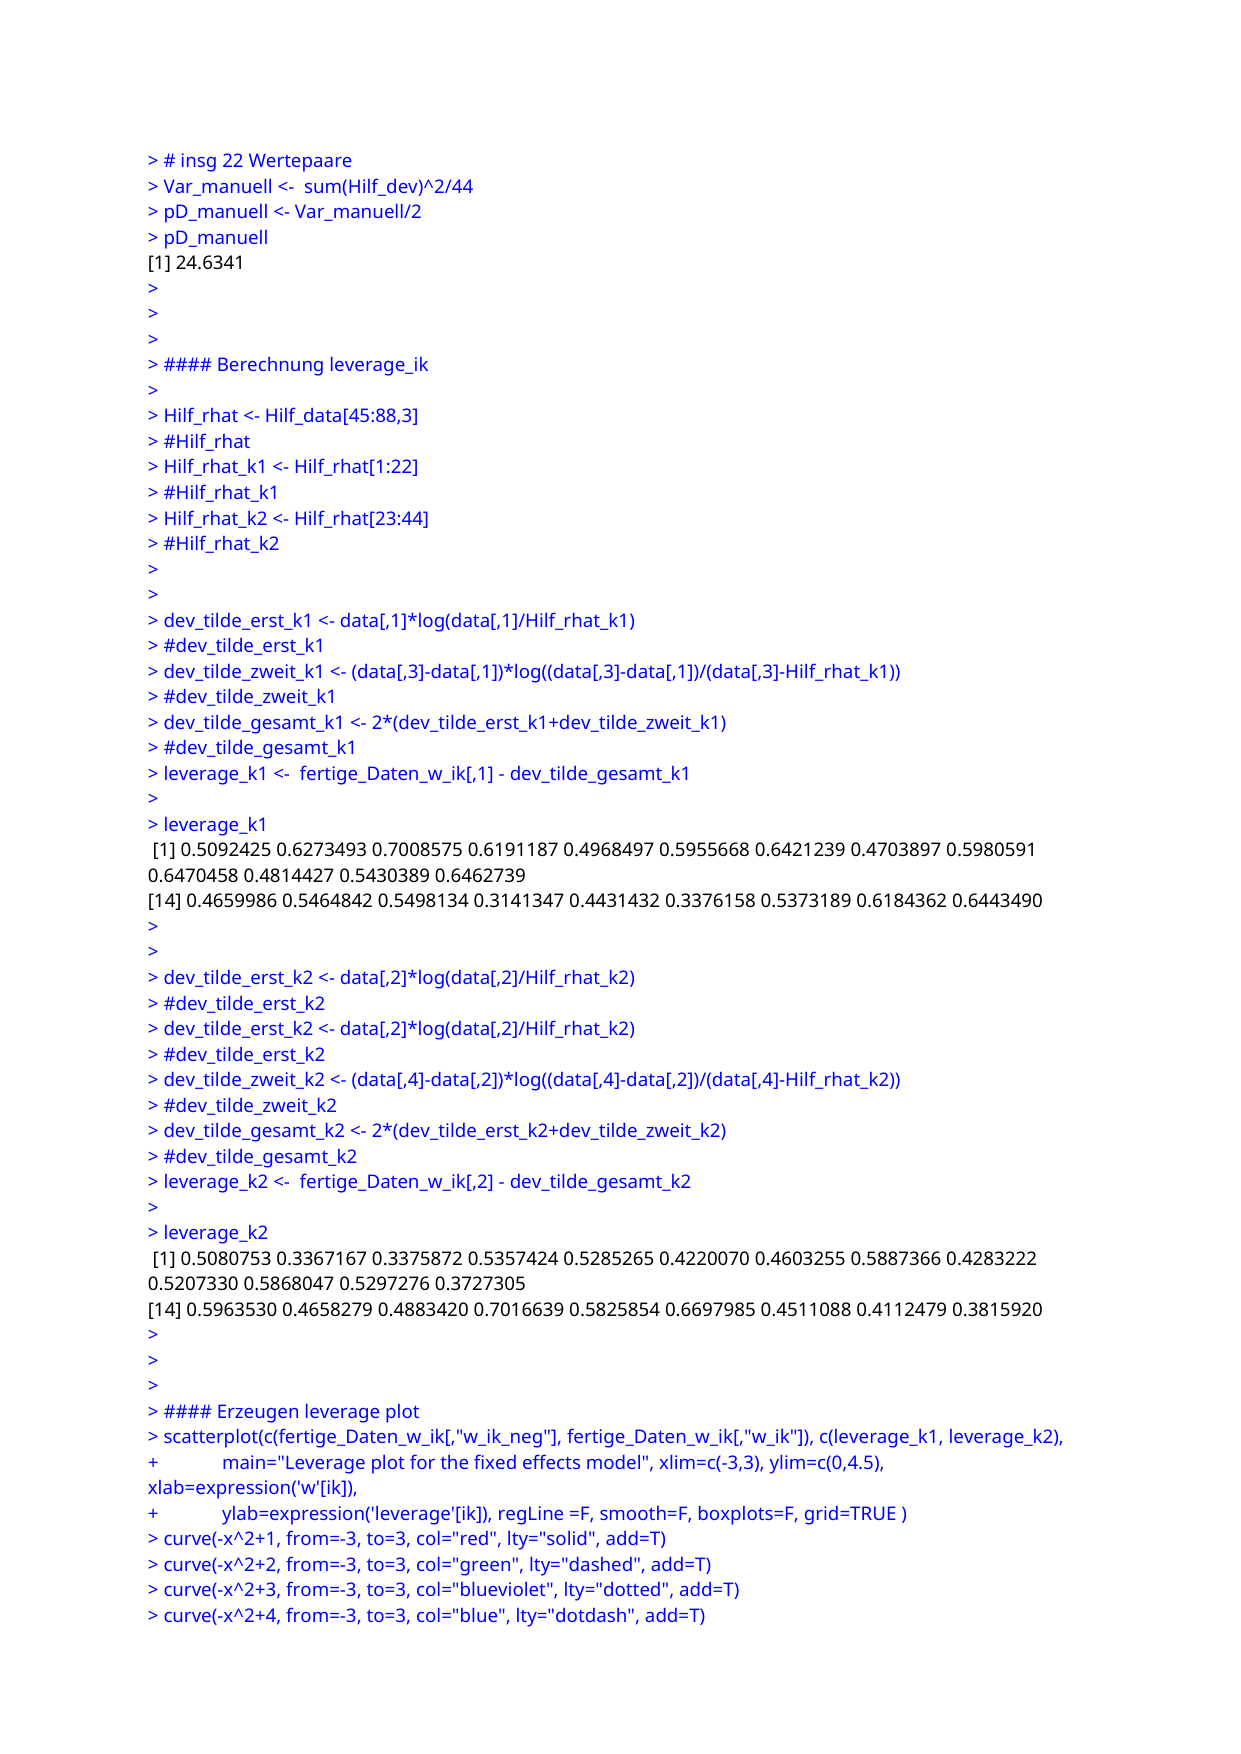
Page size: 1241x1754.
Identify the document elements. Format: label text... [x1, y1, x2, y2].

text > [148, 913, 1093, 939]
text > leverage_k1 [148, 811, 1093, 837]
text [1] 24.6341 [148, 250, 1093, 275]
text > dev_tilde_erst_k2 <- data[,2]*log(data[,2]/Hilf_rhat_k2) [148, 1015, 1093, 1041]
text [14] 0.5963530 0.4658279 0.4883420 0.7016639 0.5825854 0.6697985 0.4511088 0.4112479 0.3815920 [148, 1296, 1093, 1322]
text > [148, 939, 1093, 964]
text > [148, 301, 1093, 326]
text > #dev_tilde_zweit_k2 [148, 1092, 1093, 1117]
text > #Hilf_rhat_k2 [148, 530, 1093, 556]
text > curve(-x^2+3, from=-3, to=3, col="blueviolet", lty="dotted", add=T) [148, 1577, 1093, 1602]
text > Hilf_rhat_k2 <- Hilf_rhat[23:44] [148, 505, 1093, 530]
text > leverage_k2 <- fertige_Daten_w_ik[,2] - dev_tilde_gesamt_k2 [148, 1168, 1093, 1194]
text > leverage_k1 <- fertige_Daten_w_ik[,1] - dev_tilde_gesamt_k1 [148, 760, 1093, 786]
text > #dev_tilde_erst_k1 [148, 632, 1093, 658]
text > [148, 326, 1093, 352]
text > #dev_tilde_zweit_k1 [148, 683, 1093, 709]
text > Hilf_rhat_k1 <- Hilf_rhat[1:22] [148, 454, 1093, 479]
text + ylab=expression('leverage'[ik]), regLine =F, smooth=F, boxplots=F, grid=TRUE ) [148, 1500, 1093, 1526]
text > #### Erzeugen leverage plot [148, 1398, 1093, 1424]
text > [148, 275, 1093, 301]
text > curve(-x^2+4, from=-3, to=3, col="blue", lty="dotdash", add=T) [148, 1602, 1093, 1628]
text + main="Leverage plot for the fixed effects model", xlim=c(-3,3), ylim=c(0,4.5), xlab=expression('w'[ik]), [148, 1449, 1093, 1500]
text > dev_tilde_gesamt_k1 <- 2*(dev_tilde_erst_k1+dev_tilde_zweit_k1) [148, 709, 1093, 734]
text > dev_tilde_erst_k1 <- data[,1]*log(data[,1]/Hilf_rhat_k1) [148, 607, 1093, 632]
text > #Hilf_rhat [148, 428, 1093, 454]
text > #Hilf_rhat_k1 [148, 479, 1093, 505]
text > [148, 786, 1093, 811]
text > #### Berechnung leverage_ik [148, 352, 1093, 377]
text [1] 0.5080753 0.3367167 0.3375872 0.5357424 0.5285265 0.4220070 0.4603255 0.5887366 0.4283222 0.5207330 0.5868047 0.5297276 0.3727305 [148, 1245, 1093, 1296]
text > [148, 556, 1093, 581]
text > leverage_k2 [148, 1219, 1093, 1245]
text > pD_manuell [148, 224, 1093, 250]
text > dev_tilde_erst_k2 <- data[,2]*log(data[,2]/Hilf_rhat_k2) [148, 964, 1093, 990]
text > scatterplot(c(fertige_Daten_w_ik[,"w_ik_neg"], fertige_Daten_w_ik[,"w_ik"]), c(leverage_k1, leverage_k2), [148, 1424, 1093, 1449]
text > [148, 377, 1093, 403]
text > #dev_tilde_erst_k2 [148, 1041, 1093, 1066]
text > Var_manuell <- sum(Hilf_dev)^2/44 [148, 173, 1093, 199]
text [1] 0.5092425 0.6273493 0.7008575 0.6191187 0.4968497 0.5955668 0.6421239 0.4703897 0.5980591 0.6470458 0.4814427 0.5430389 0.6462739 [148, 837, 1093, 888]
text > [148, 581, 1093, 607]
text > [148, 1194, 1093, 1219]
text > #dev_tilde_gesamt_k1 [148, 734, 1093, 760]
text [14] 0.4659986 0.5464842 0.5498134 0.3141347 0.4431432 0.3376158 0.5373189 0.6184362 0.6443490 [148, 888, 1093, 913]
text > curve(-x^2+2, from=-3, to=3, col="green", lty="dashed", add=T) [148, 1551, 1093, 1577]
text > # insg 22 Wertepaare [148, 148, 1093, 173]
text > [148, 1373, 1093, 1398]
text > pD_manuell <- Var_manuell/2 [148, 199, 1093, 224]
text > dev_tilde_zweit_k2 <- (data[,4]-data[,2])*log((data[,4]-data[,2])/(data[,4]-Hilf_rhat_k2)) [148, 1066, 1093, 1092]
text > dev_tilde_zweit_k1 <- (data[,3]-data[,1])*log((data[,3]-data[,1])/(data[,3]-Hilf_rhat_k1)) [148, 658, 1093, 683]
text > Hilf_rhat <- Hilf_data[45:88,3] [148, 403, 1093, 428]
text > curve(-x^2+1, from=-3, to=3, col="red", lty="solid", add=T) [148, 1526, 1093, 1551]
text > #dev_tilde_gesamt_k2 [148, 1143, 1093, 1168]
text > [148, 1322, 1093, 1347]
text > [148, 1347, 1093, 1373]
text > #dev_tilde_erst_k2 [148, 990, 1093, 1015]
text > dev_tilde_gesamt_k2 <- 2*(dev_tilde_erst_k2+dev_tilde_zweit_k2) [148, 1117, 1093, 1143]
